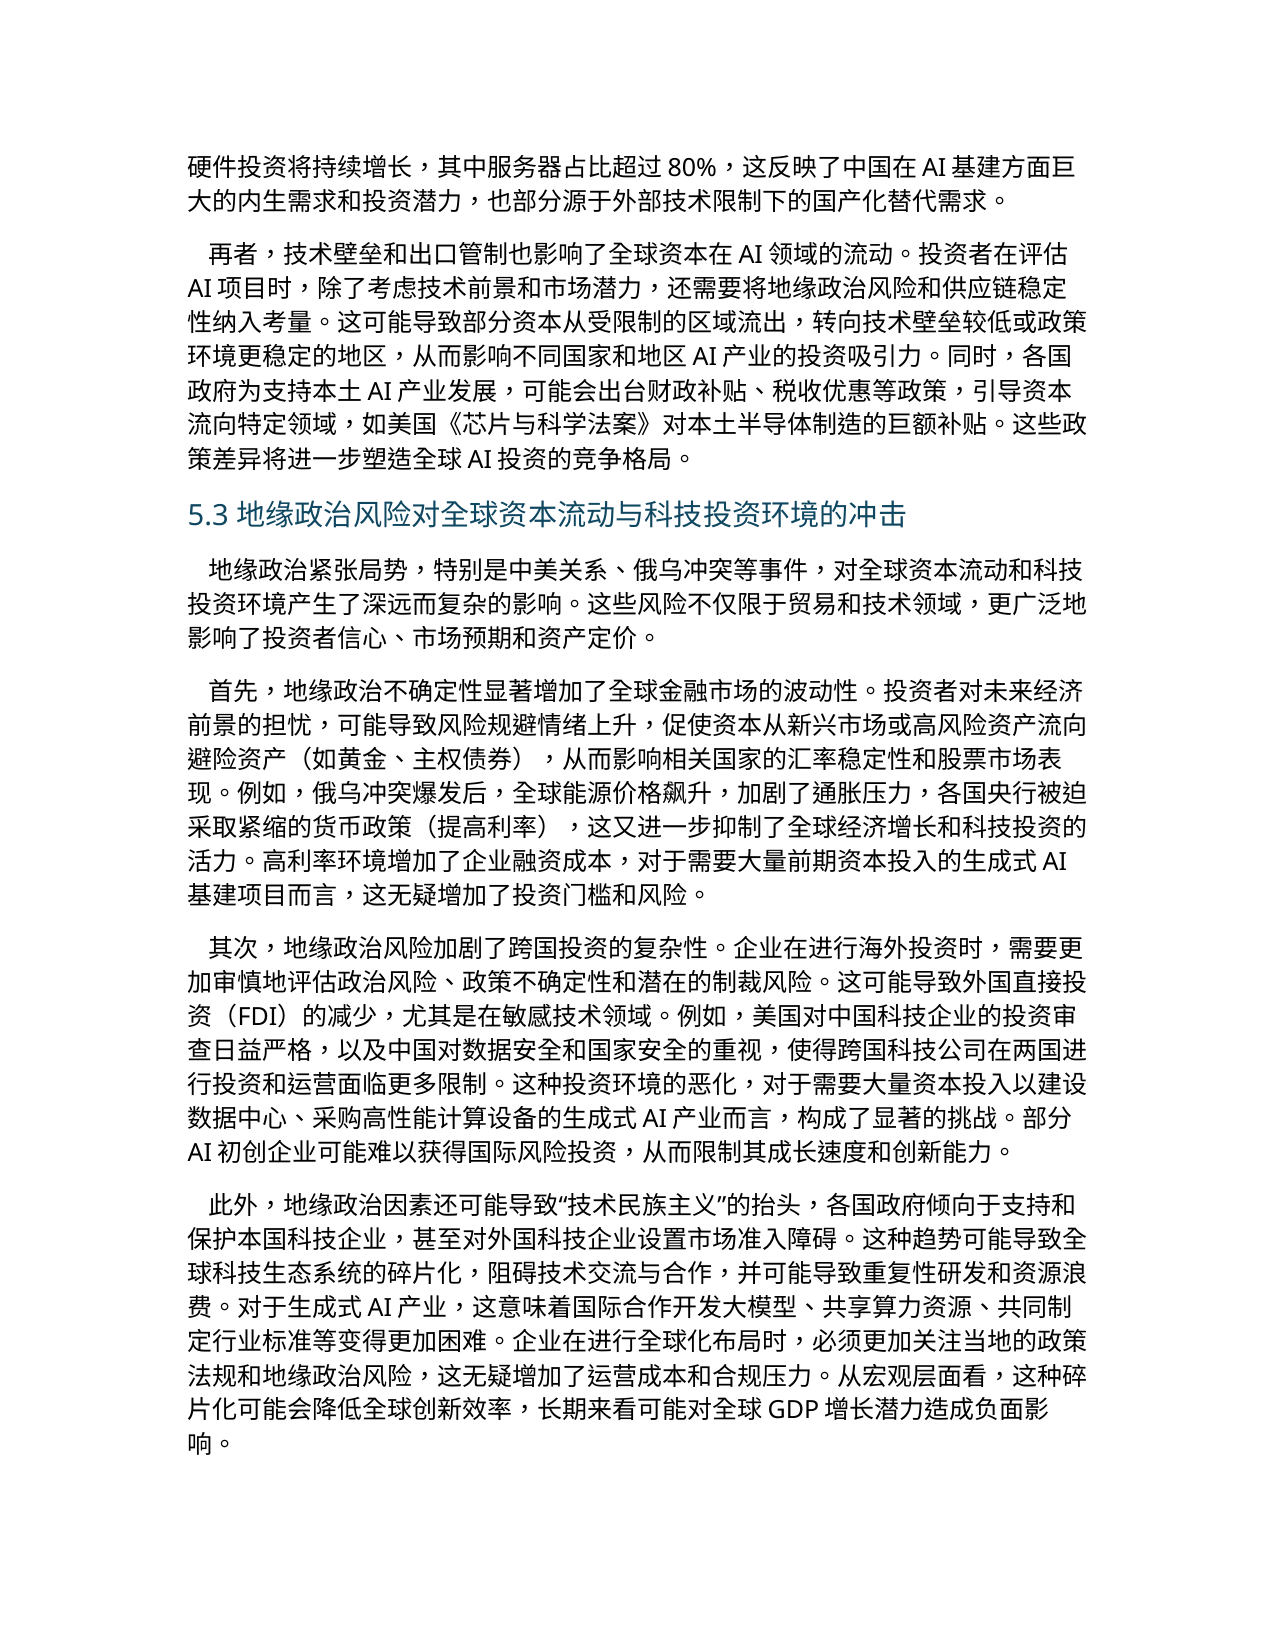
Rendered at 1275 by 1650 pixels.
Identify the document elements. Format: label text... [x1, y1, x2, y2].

text 其次，地缘政治风险加剧了跨国投资的复杂性。企业在进行海外投资时，需要更加审慎地评估政治风险、政策不确定性和潜在的制裁风险。这可能导致外国直接投资（FDI）的减少，尤其是在敏感技术领域。例如，美国对中国科技企业的投资审查日益严格，以及中国对数据安全和国家安全的重视，使得跨国科技公司在两国进行投资和运营面临更多限制。这种投资环境的恶化，对于需要大量资本投入以建设数据中心、采购高性能计算设备的生成式AI产业而言，构成了显著的挑战。部分AI初创企业可能难以获得国际风险投资，从而限制其成长速度和创新能力。 [187, 931, 1087, 1169]
text 首先，地缘政治不确定性显著增加了全球金融市场的波动性。投资者对未来经济前景的担忧，可能导致风险规避情绪上升，促使资本从新兴市场或高风险资产流向避险资产（如黄金、主权债券），从而影响相关国家的汇率稳定性和股票市场表现。例如，俄乌冲突爆发后，全球能源价格飙升，加剧了通胀压力，各国央行被迫采取紧缩的货币政策（提高利率），这又进一步抑制了全球经济增长和科技投资的活力。高利率环境增加了企业融资成本，对于需要大量前期资本投入的生成式AI基建项目而言，这无疑增加了投资门槛和风险。 [187, 673, 1087, 912]
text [187, 150, 1087, 218]
text 地缘政治紧张局势，特别是中美关系、俄乌冲突等事件，对全球资本流动和科技投资环境产生了深远而复杂的影响。这些风险不仅限于贸易和技术领域，更广泛地影响了投资者信心、市场预期和资产定价。 [187, 552, 1087, 655]
text 再者，技术壁垒和出口管制也影响了全球资本在AI领域的流动。投资者在评估AI项目时，除了考虑技术前景和市场潜力，还需要将地缘政治风险和供应链稳定性纳入考量。这可能导致部分资本从受限制的区域流出，转向技术壁垒较低或政策环境更稳定的地区，从而影响不同国家和地区AI产业的投资吸引力。同时，各国政府为支持本土AI产业发展，可能会出台财政补贴、税收优惠等政策，引导资本流向特定领域，如美国《芯片与科学法案》对本土半导体制造的巨额补贴。这些政策差异将进一步塑造全球AI投资的竞争格局。 [187, 237, 1087, 475]
text 此外，地缘政治因素还可能导致“技术民族主义”的抬头，各国政府倾向于支持和保护本国科技企业，甚至对外国科技企业设置市场准入障碍。这种趋势可能导致全球科技生态系统的碎片化，阻碍技术交流与合作，并可能导致重复性研发和资源浪费。对于生成式AI产业，这意味着国际合作开发大模型、共享算力资源、共同制定行业标准等变得更加困难。企业在进行全球化布局时，必须更加关注当地的政策法规和地缘政治风险，这无疑增加了运营成本和合规压力。从宏观层面看，这种碎片化可能会降低全球创新效率，长期来看可能对全球GDP增长潜力造成负面影响。 [187, 1188, 1087, 1460]
subtitle 5.3 地缘政治风险对全球资本流动与科技投资环境的冲击 [187, 494, 1087, 534]
